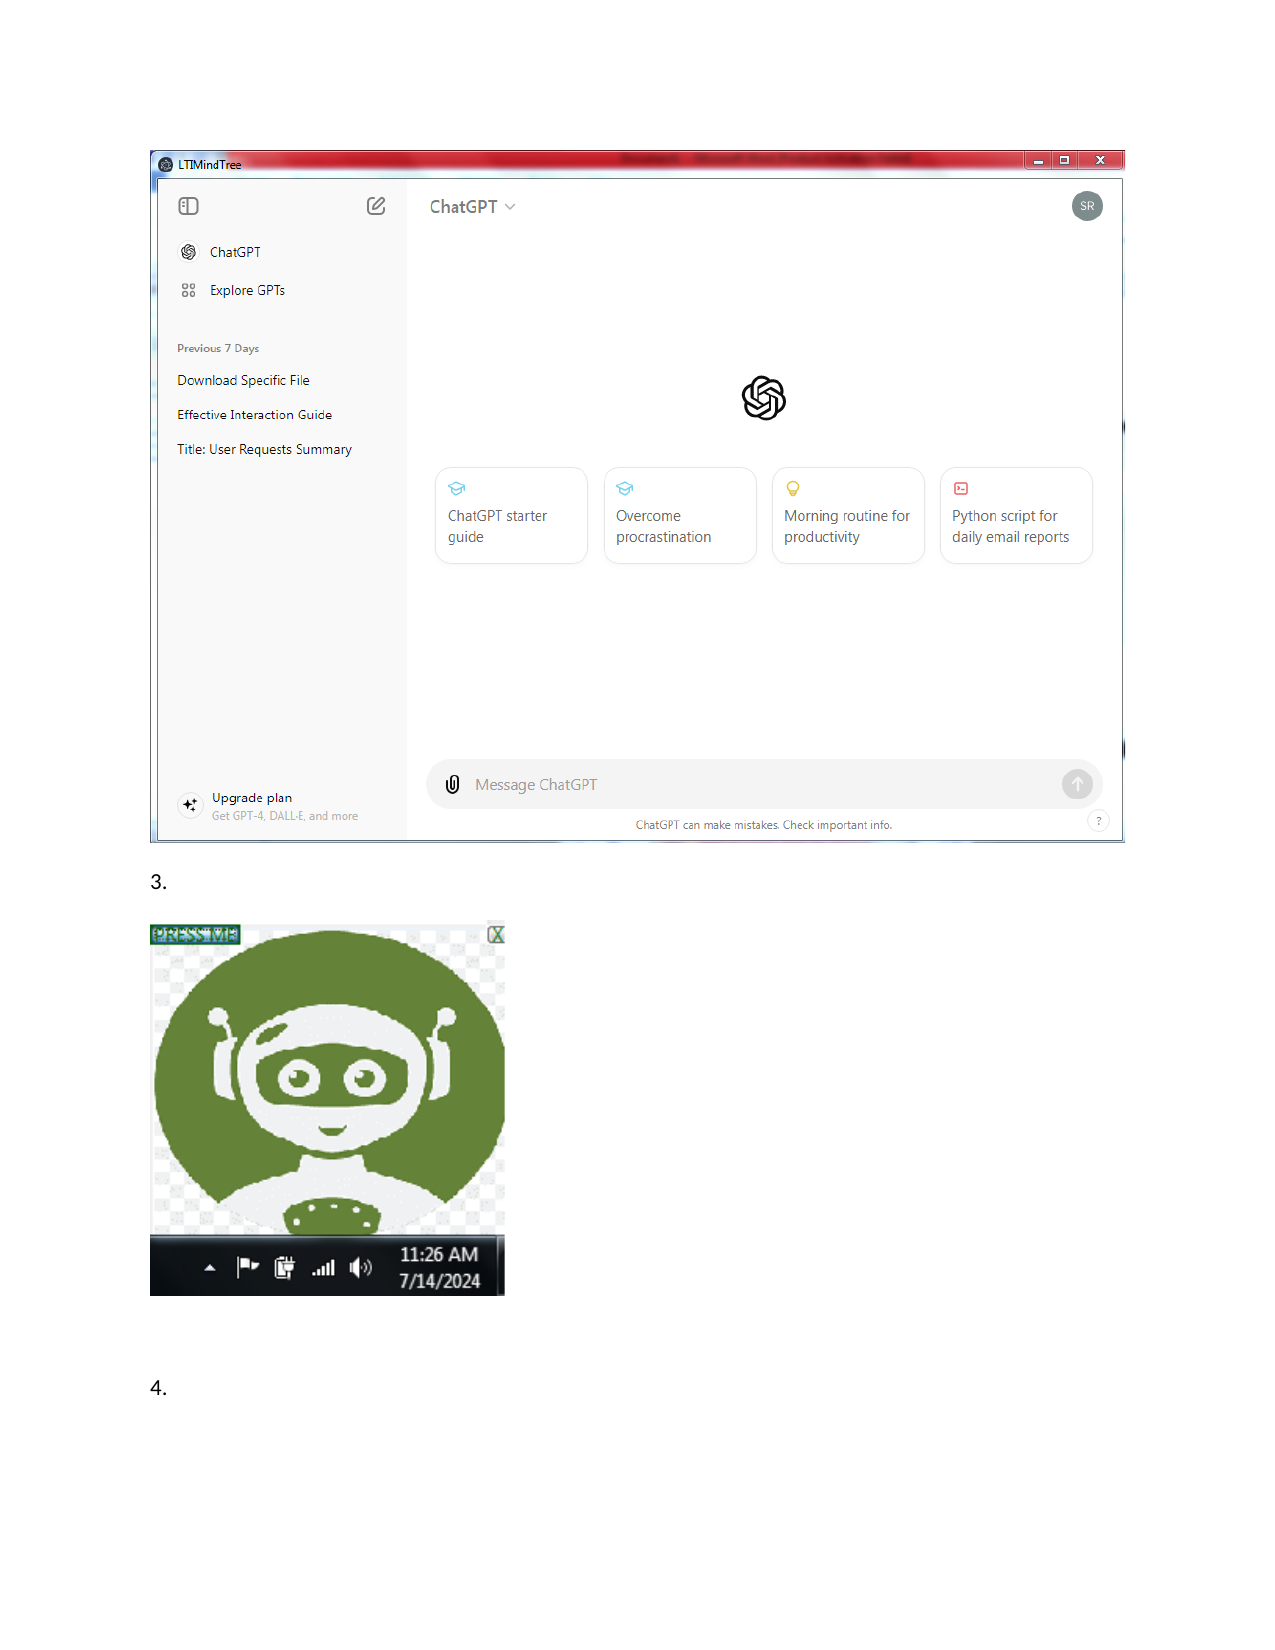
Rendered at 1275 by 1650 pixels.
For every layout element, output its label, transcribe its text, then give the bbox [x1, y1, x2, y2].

picture [150, 920, 505, 1296]
text 3. [150, 867, 1125, 895]
picture [150, 150, 1125, 843]
text 4. [150, 1373, 1125, 1401]
